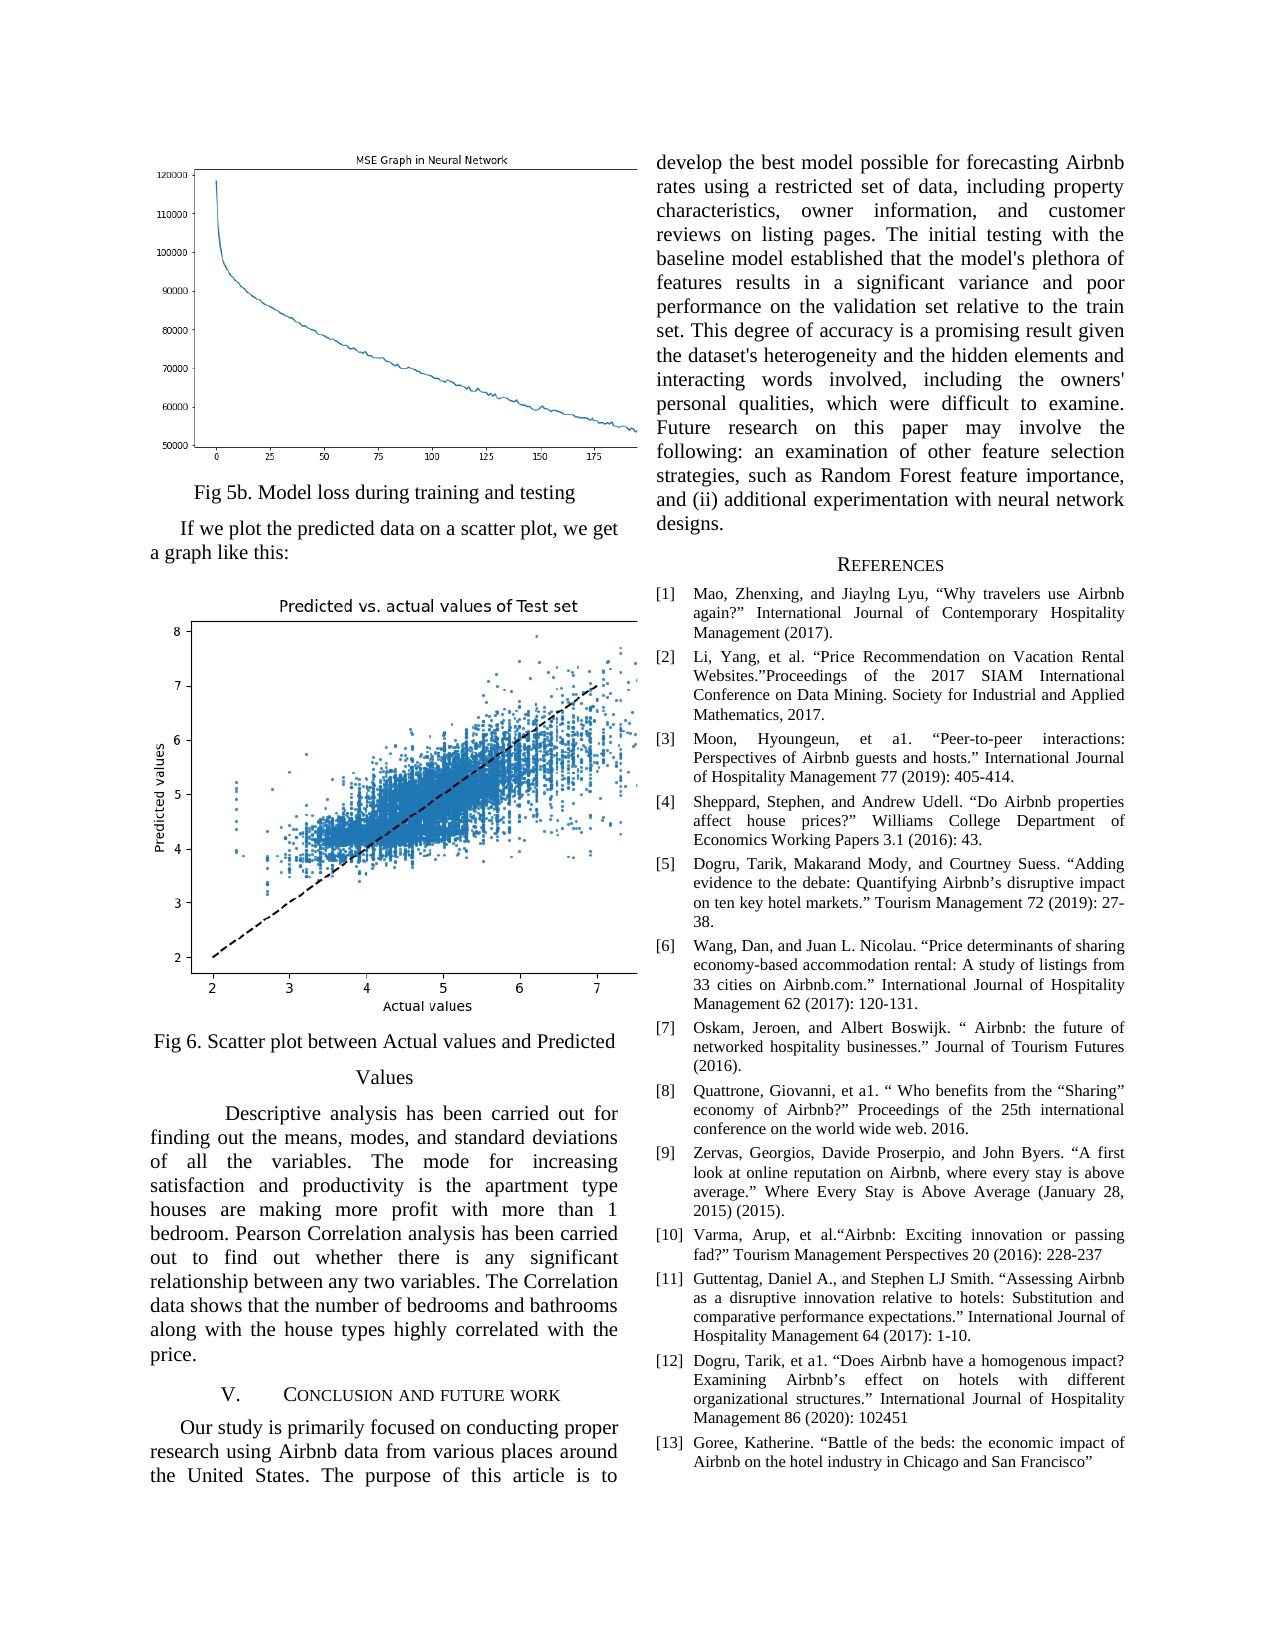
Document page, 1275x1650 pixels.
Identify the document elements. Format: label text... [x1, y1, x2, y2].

subtitle Conclusion and future work [150, 1382, 619, 1406]
list Li, Yang, et al. “Price Recommendation on Vacation Rental Websites.”Proceedings of the 2017 SIAM International Conference on Data Mining. Society for Industrial and Applied Mathematics, 2017. [656, 647, 1125, 723]
picture [150, 592, 638, 1016]
list Quattrone, Giovanni, et a1. “ Who benefits from the “Sharing” economy of Airbnb?” Proceedings of the 25th international conference on the world wide web. 2016. [656, 1081, 1125, 1138]
list Varma, Arup, et al.“Airbnb: Exciting innovation or passing fad?” Tourism Management Perspectives 20 (2016): 228-237 [656, 1225, 1125, 1263]
text Fig 6. Scatter plot between Actual values and Predicted Values [150, 1029, 619, 1089]
list Dogru, Tarik, Makarand Mody, and Courtney Suess. “Adding evidence to the debate: Quantifying Airbnb’s disruptive impact on ten key hotel markets.” Tourism Management 72 (2019): 27-38. [656, 854, 1125, 931]
text Our study is primarily focused on conducting proper research using Airbnb data from various places around the United States. The purpose of this article is to develop the best model possible for forecasting Airbnb rates using a restricted set of data, including property characteristics, owner information, and customer reviews on listing pages. The initial testing with the baseline model established that the model's plethora of features results in a significant variance and poor performance on the validation set relative to the train set. This degree of accuracy is a promising result given the dataset's heterogeneity and the hidden elements and interacting words involved, including the owners' personal qualities, which were difficult to examine. Future research on this paper may involve the following: an examination of other feature selection strategies, such as Random Forest feature importance, and (ii) additional experimentation with neural network designs. [656, 150, 1125, 535]
text Descriptive analysis has been carried out for finding out the means, modes, and standard deviations of all the variables. The mode for increasing satisfaction and productivity is the apartment type houses are making more profit with more than 1 bedroom. Pearson Correlation analysis has been carried out to find out whether there is any significant relationship between any two variables. The Correlation data shows that the number of bedrooms and bathrooms along with the house types highly correlated with the price. [150, 1101, 619, 1366]
list Dogru, Tarik, et a1. “Does Airbnb have a homogenous impact? Examining Airbnb’s effect on hotels with different organizational structures.” International Journal of Hospitality Management 86 (2020): 102451 [656, 1351, 1125, 1427]
subtitle References [656, 552, 1125, 576]
list Sheppard, Stephen, and Andrew Udell. “Do Airbnb properties affect house prices?” Williams College Department of Economics Working Papers 3.1 (2016): 43. [656, 791, 1125, 849]
text Fig 5b. Model loss during training and testing [150, 480, 619, 504]
list Guttentag, Daniel A., and Stephen LJ Smith. “Assessing Airbnb as a disruptive innovation relative to hotels: Substitution and comparative performance expectations.” International Journal of Hospitality Management 64 (2017): 1-10. [656, 1269, 1125, 1345]
list Oskam, Jeroen, and Albert Boswijk. “ Airbnb: the future of networked hospitality businesses.” Journal of Tourism Futures (2016). [656, 1018, 1125, 1075]
list Zervas, Georgios, Davide Proserpio, and John Byers. “A first look at online reputation on Airbnb, where every stay is above average.” Where Every Stay is Above Average (January 28, 2015) (2015). [656, 1143, 1125, 1220]
list Goree, Katherine. “Battle of the beds: the economic impact of Airbnb on the hotel industry in Chicago and San Francisco” [656, 1432, 1125, 1471]
list Wang, Dan, and Juan L. Nicolau. “Price determinants of sharing economy-based accommodation rental: A study of listings from 33 cities on Airbnb.com.” International Journal of Hospitality Management 62 (2017): 120-131. [656, 936, 1125, 1013]
picture [150, 150, 638, 467]
list Mao, Zhenxing, and Jiaylng Lyu, “Why travelers use Airbnb again?” International Journal of Contemporary Hospitality Management (2017). [656, 584, 1125, 642]
list Moon, Hyoungeun, et a1. “Peer-to-peer interactions: Perspectives of Airbnb guests and hosts.” International Journal of Hospitality Management 77 (2019): 405-414. [656, 729, 1125, 786]
text If we plot the predicted data on a scatter plot, we get a graph like this: [150, 516, 619, 564]
